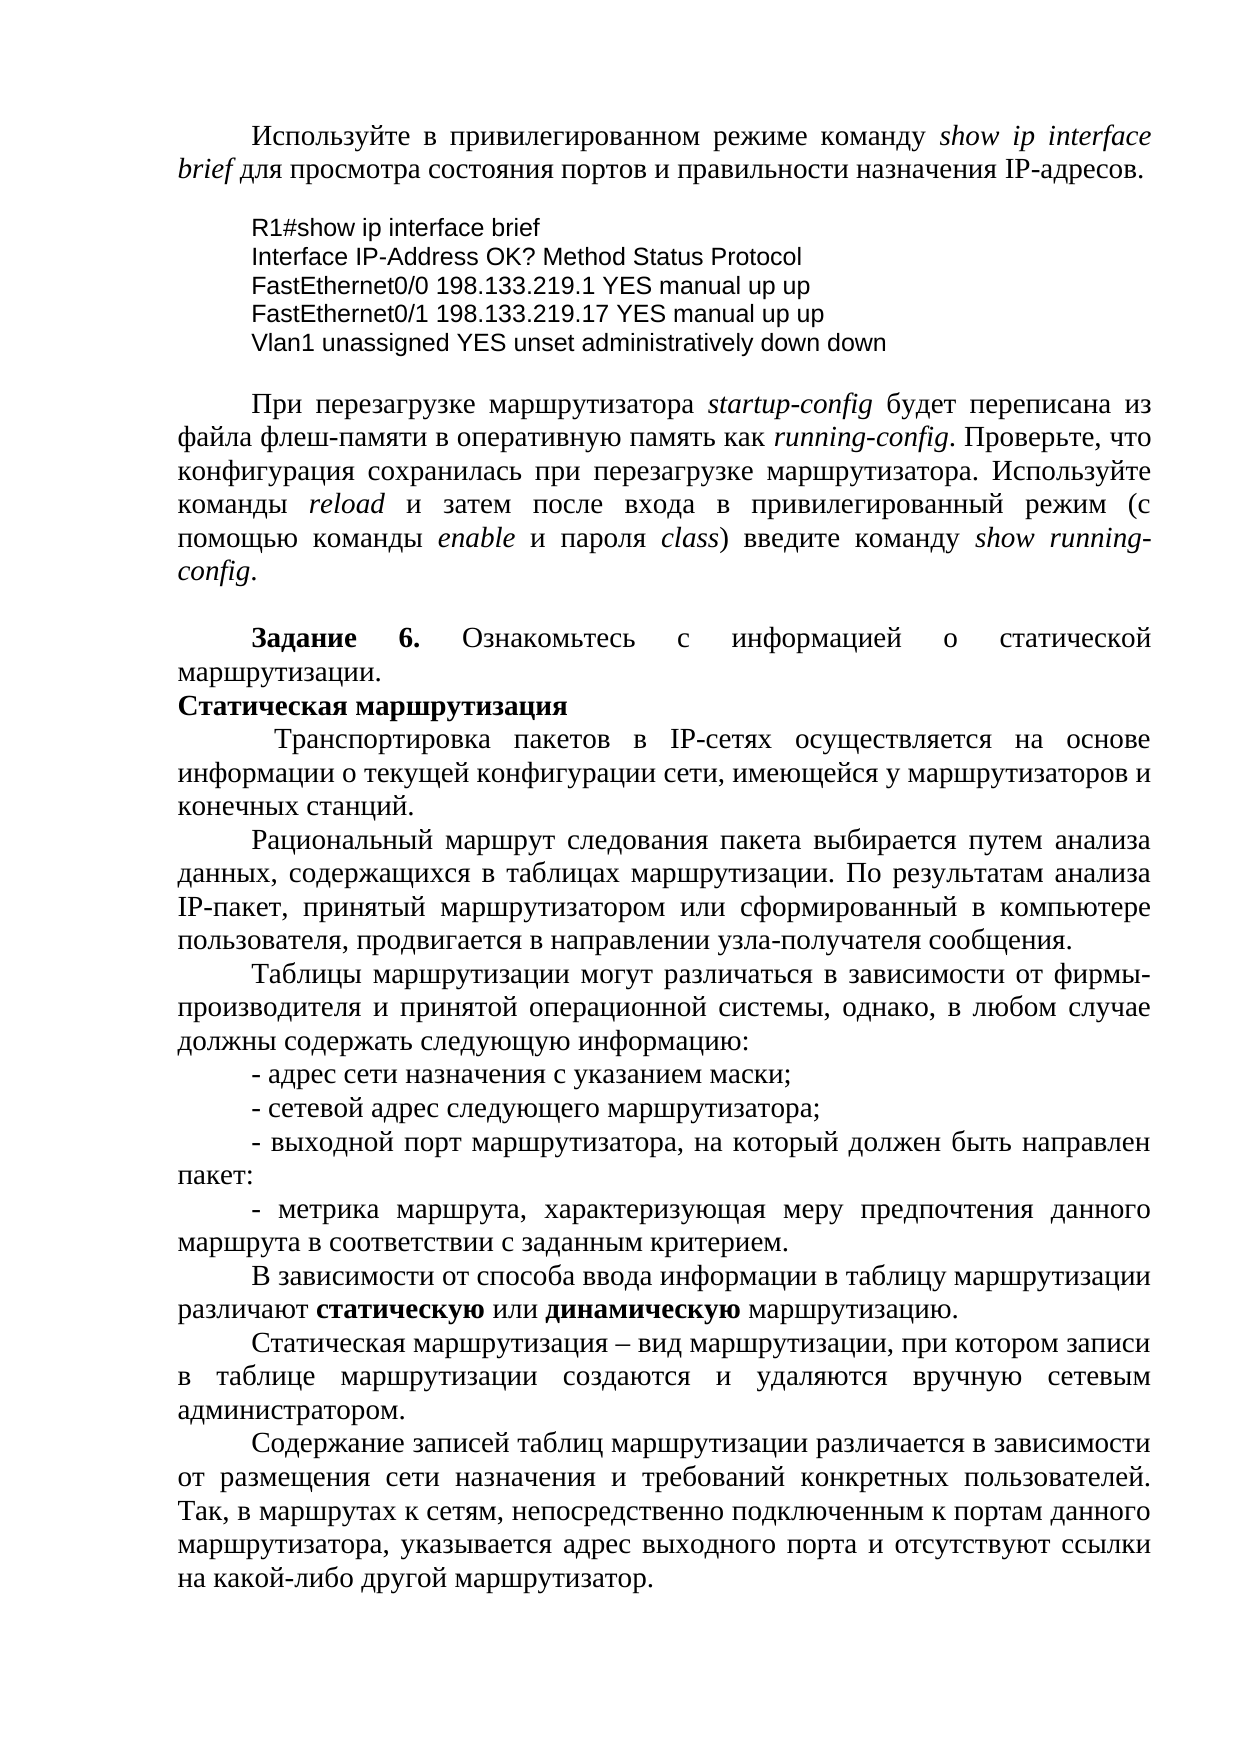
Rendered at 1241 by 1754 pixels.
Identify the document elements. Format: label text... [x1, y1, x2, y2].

text Interface IP-Address OK? Method Status Protocol [177, 242, 1152, 271]
text Используйте в привилегированном режиме команду show ip interface brief для просмотра состояния портов и правильности назначения IP-адресов. [177, 118, 1152, 185]
text - адрес сети назначения с указанием маски; [177, 1057, 1152, 1090]
text Задание 6. Ознакомьтесь с информацией о статической маршрутизации. [177, 621, 1152, 688]
text Таблицы маршрутизации могут различаться в зависимости от фирмы-производителя и принятой операционной системы, однако, в любом случае должны содержать следующую информацию: [177, 956, 1152, 1057]
text Содержание записей таблиц маршрутизации различается в зависимости от размещения сети назначения и требований конкретных пользователей. Так, в маршрутах к сетям, непосредственно подключенным к портам данного маршрутизатора, указывается адрес выходного порта и отсутствуют ссылки на какой-либо другой маршрутизатор. [177, 1426, 1152, 1593]
text Транспортировка пакетов в IP-сетях осуществляется на основе информации о текущей конфигурации сети, имеющейся у маршрутизаторов и конечных станций. [177, 721, 1152, 822]
text В зависимости от способа ввода информации в таблицу маршрутизации различают статическую или динамическую маршрутизацию. [177, 1258, 1152, 1325]
text R1#show ip interface brief [177, 213, 1152, 242]
text Статическая маршрутизация [177, 688, 1152, 721]
text - выходной порт маршрутизатора, на который должен быть направлен пакет: [177, 1124, 1152, 1191]
text - метрика маршрута, характеризующая меру предпочтения данного маршрута в соответствии с заданным критерием. [177, 1191, 1152, 1258]
text Статическая маршрутизация – вид маршрутизации, при котором записи в таблице маршрутизации создаются и удаляются вручную сетевым администратором. [177, 1325, 1152, 1426]
text - сетевой адрес следующего маршрутизатора; [177, 1090, 1152, 1124]
text FastEthernet0/1 198.133.219.17 YES manual up up [177, 299, 1152, 328]
text Vlan1 unassigned YES unset administratively down down [177, 328, 1152, 357]
text При перезагрузке маршрутизатора startup-config будет переписана из файла флеш-памяти в оперативную память как running-config. Проверьте, что конфигурация сохранилась при перезагрузке маршрутизатора. Используйте команды reload и затем после входа в привилегированный режим (с помощью команды enable и пароля class) введите команду show running-config. [177, 386, 1152, 587]
text FastEthernet0/0 198.133.219.1 YES manual up up [177, 271, 1152, 299]
text Рациональный маршрут следования пакета выбирается путем анализа данных, содержащихся в таблицах маршрутизации. По результатам анализа IP-пакет, принятый маршрутизатором или сформированный в компьютере пользователя, продвигается в направлении узла-получателя сообщения. [177, 822, 1152, 956]
